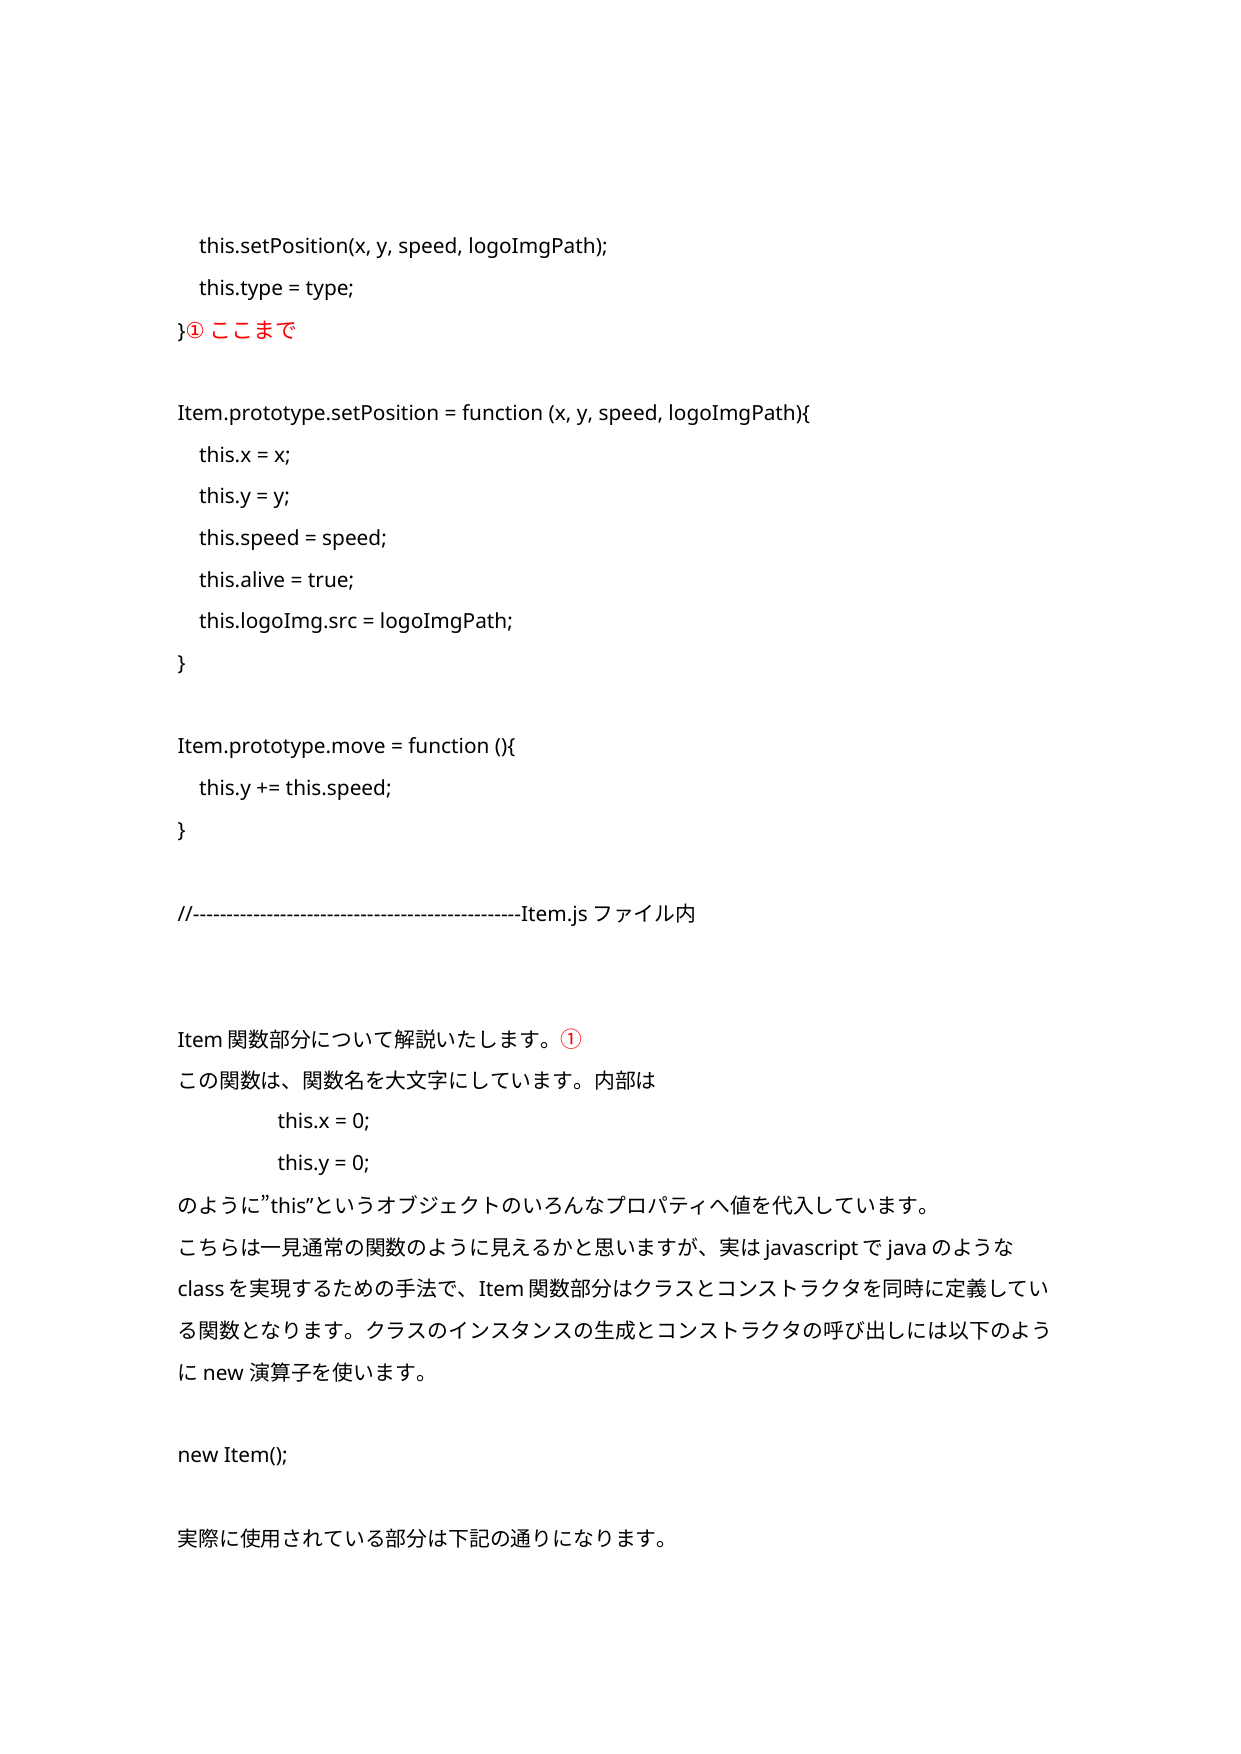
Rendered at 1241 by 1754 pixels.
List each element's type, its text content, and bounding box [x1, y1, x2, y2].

text new Item(); [177, 1433, 1063, 1475]
text }①ここまで [177, 308, 1063, 350]
text this.x = 0; [177, 1100, 1063, 1142]
text Item関数部分について解説いたします。① [177, 1017, 1063, 1058]
text 実際に使用されている部分は下記の通りになります。 [177, 1517, 1063, 1558]
text this.type = type; [177, 267, 1063, 308]
text のように”this”というオブジェクトのいろんなプロパティへ値を代入しています。 [177, 1183, 1063, 1225]
text Item.prototype.setPosition = function (x, y, speed, logoImgPath){ [177, 392, 1063, 433]
text this.setPosition(x, y, speed, logoImgPath); [177, 225, 1063, 267]
text this.y += this.speed; [177, 767, 1063, 808]
text こちらは一見通常の関数のように見えるかと思いますが、実はjavascriptでjavaのようなclassを実現するための手法で、Item関数部分はクラスとコンストラクタを同時に定義している関数となります。クラスのインスタンスの生成とコンストラクタの呼び出しには以下のように new 演算子を使います。 [177, 1225, 1063, 1392]
text } [177, 808, 1063, 850]
text this.y = y; [177, 475, 1063, 517]
text this.logoImg.src = logoImgPath; [177, 600, 1063, 642]
text this.alive = true; [177, 558, 1063, 600]
text Item.prototype.move = function (){ [177, 725, 1063, 767]
text //-------------------------------------------------Item.jsファイル内 [177, 892, 1063, 933]
text this.x = x; [177, 433, 1063, 475]
text this.y = 0; [177, 1142, 1063, 1183]
text this.speed = speed; [177, 517, 1063, 558]
text この関数は、関数名を大文字にしています。内部は [177, 1058, 1063, 1100]
text } [177, 642, 1063, 683]
